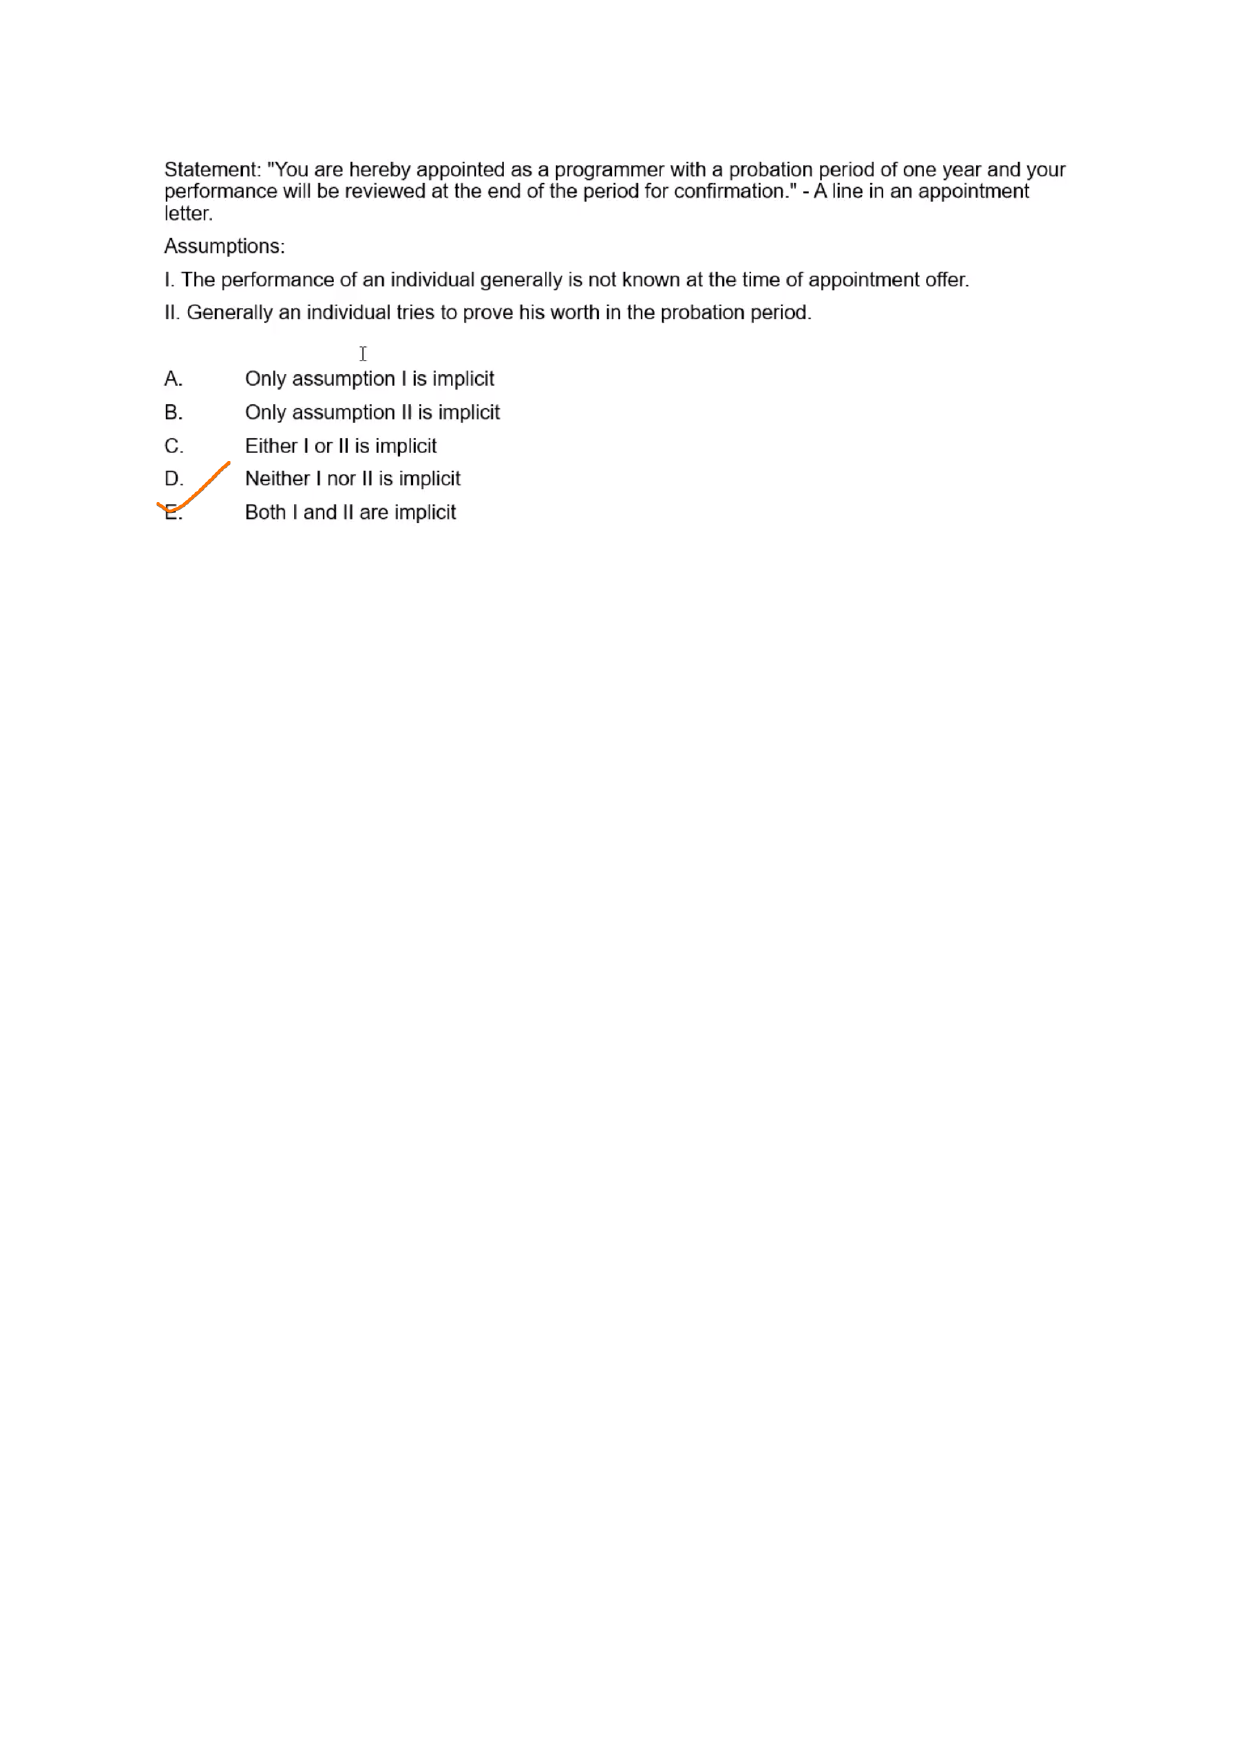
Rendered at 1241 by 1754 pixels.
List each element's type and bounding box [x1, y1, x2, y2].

picture [150, 150, 1091, 527]
